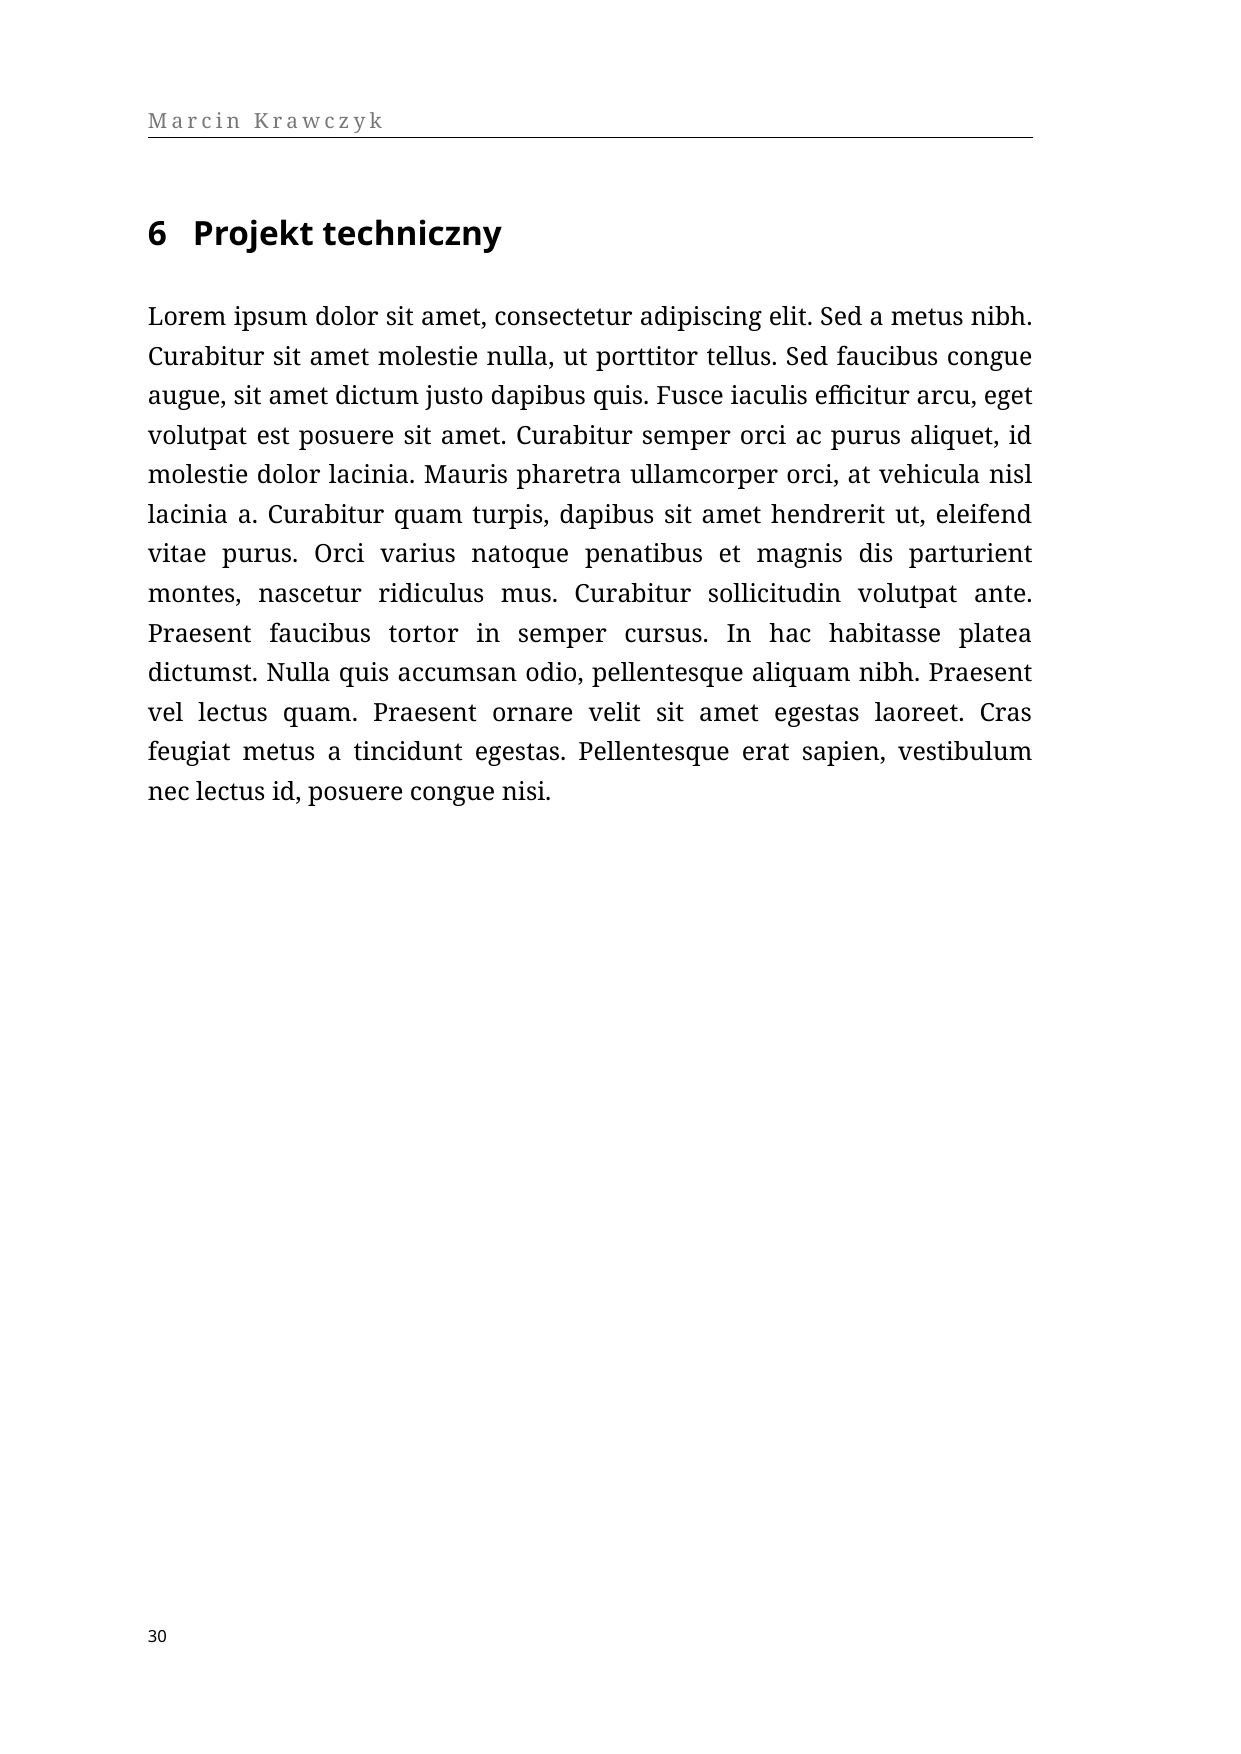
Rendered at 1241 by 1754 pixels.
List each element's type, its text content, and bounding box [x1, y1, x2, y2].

subtitle Projekt techniczny [148, 210, 1033, 256]
text Lorem ipsum dolor sit amet, consectetur adipiscing elit. Sed a metus nibh. Curabitur sit amet molestie nulla, ut porttitor tellus. Sed faucibus congue augue, sit amet dictum justo dapibus quis. Fusce iaculis efficitur arcu, eget volutpat est posuere sit amet. Curabitur semper orci ac purus aliquet, id molestie dolor lacinia. Mauris pharetra ullamcorper orci, at vehicula nisl lacinia a. Curabitur quam turpis, dapibus sit amet hendrerit ut, eleifend vitae purus. Orci varius natoque penatibus et magnis dis parturient montes, nascetur ridiculus mus. Curabitur sollicitudin volutpat ante. Praesent faucibus tortor in semper cursus. In hac habitasse platea dictumst. Nulla quis accumsan odio, pellentesque aliquam nibh. Praesent vel lectus quam. Praesent ornare velit sit amet egestas laoreet. Cras feugiat metus a tincidunt egestas. Pellentesque erat sapien, vestibulum nec lectus id, posuere congue nisi. [148, 293, 1033, 808]
